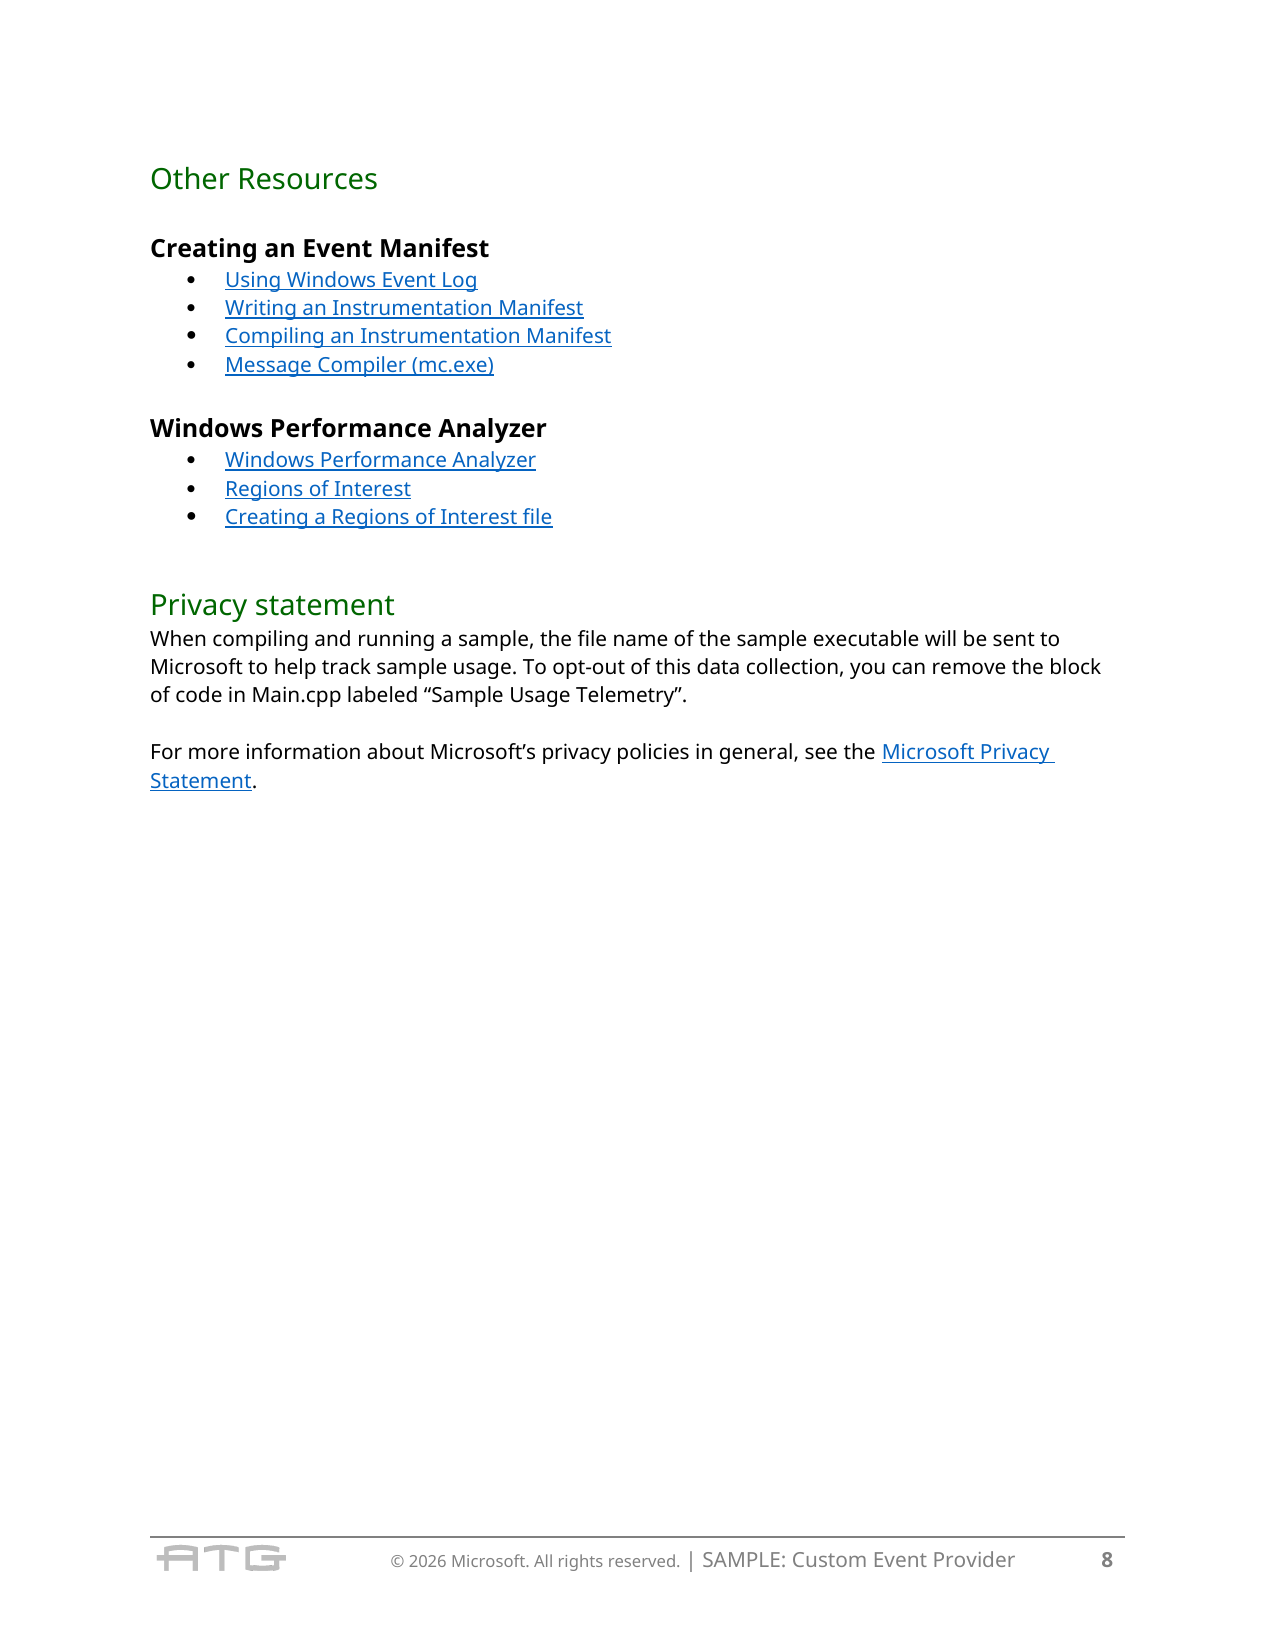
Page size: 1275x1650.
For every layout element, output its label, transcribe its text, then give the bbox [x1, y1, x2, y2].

subtitle Other Resources [150, 158, 1125, 198]
list Writing an Instrumentation Manifest [187, 293, 1125, 322]
list Compiling an Instrumentation Manifest [187, 322, 1125, 350]
list Using Windows Event Log [187, 265, 1125, 293]
text When compiling and running a sample, the file name of the sample executable will be sent to Microsoft to help track sample usage. To opt-out of this data collection, you can remove the block of code in Main.cpp labeled “Sample Usage Telemetry”. [150, 624, 1125, 709]
list Regions of Interest [187, 474, 1125, 502]
subtitle Windows Performance Analyzer [150, 411, 1125, 445]
list Message Compiler (mc.exe) [187, 350, 1125, 378]
picture [156, 1544, 286, 1571]
subtitle Creating an Event Manifest [150, 231, 1125, 265]
text For more information about Microsoft’s privacy policies in general, see the Microsoft Privacy Statement. [150, 737, 1125, 794]
list Windows Performance Analyzer [187, 445, 1125, 474]
subtitle Privacy statement [150, 584, 1125, 624]
list Creating a Regions of Interest file [187, 502, 1125, 531]
